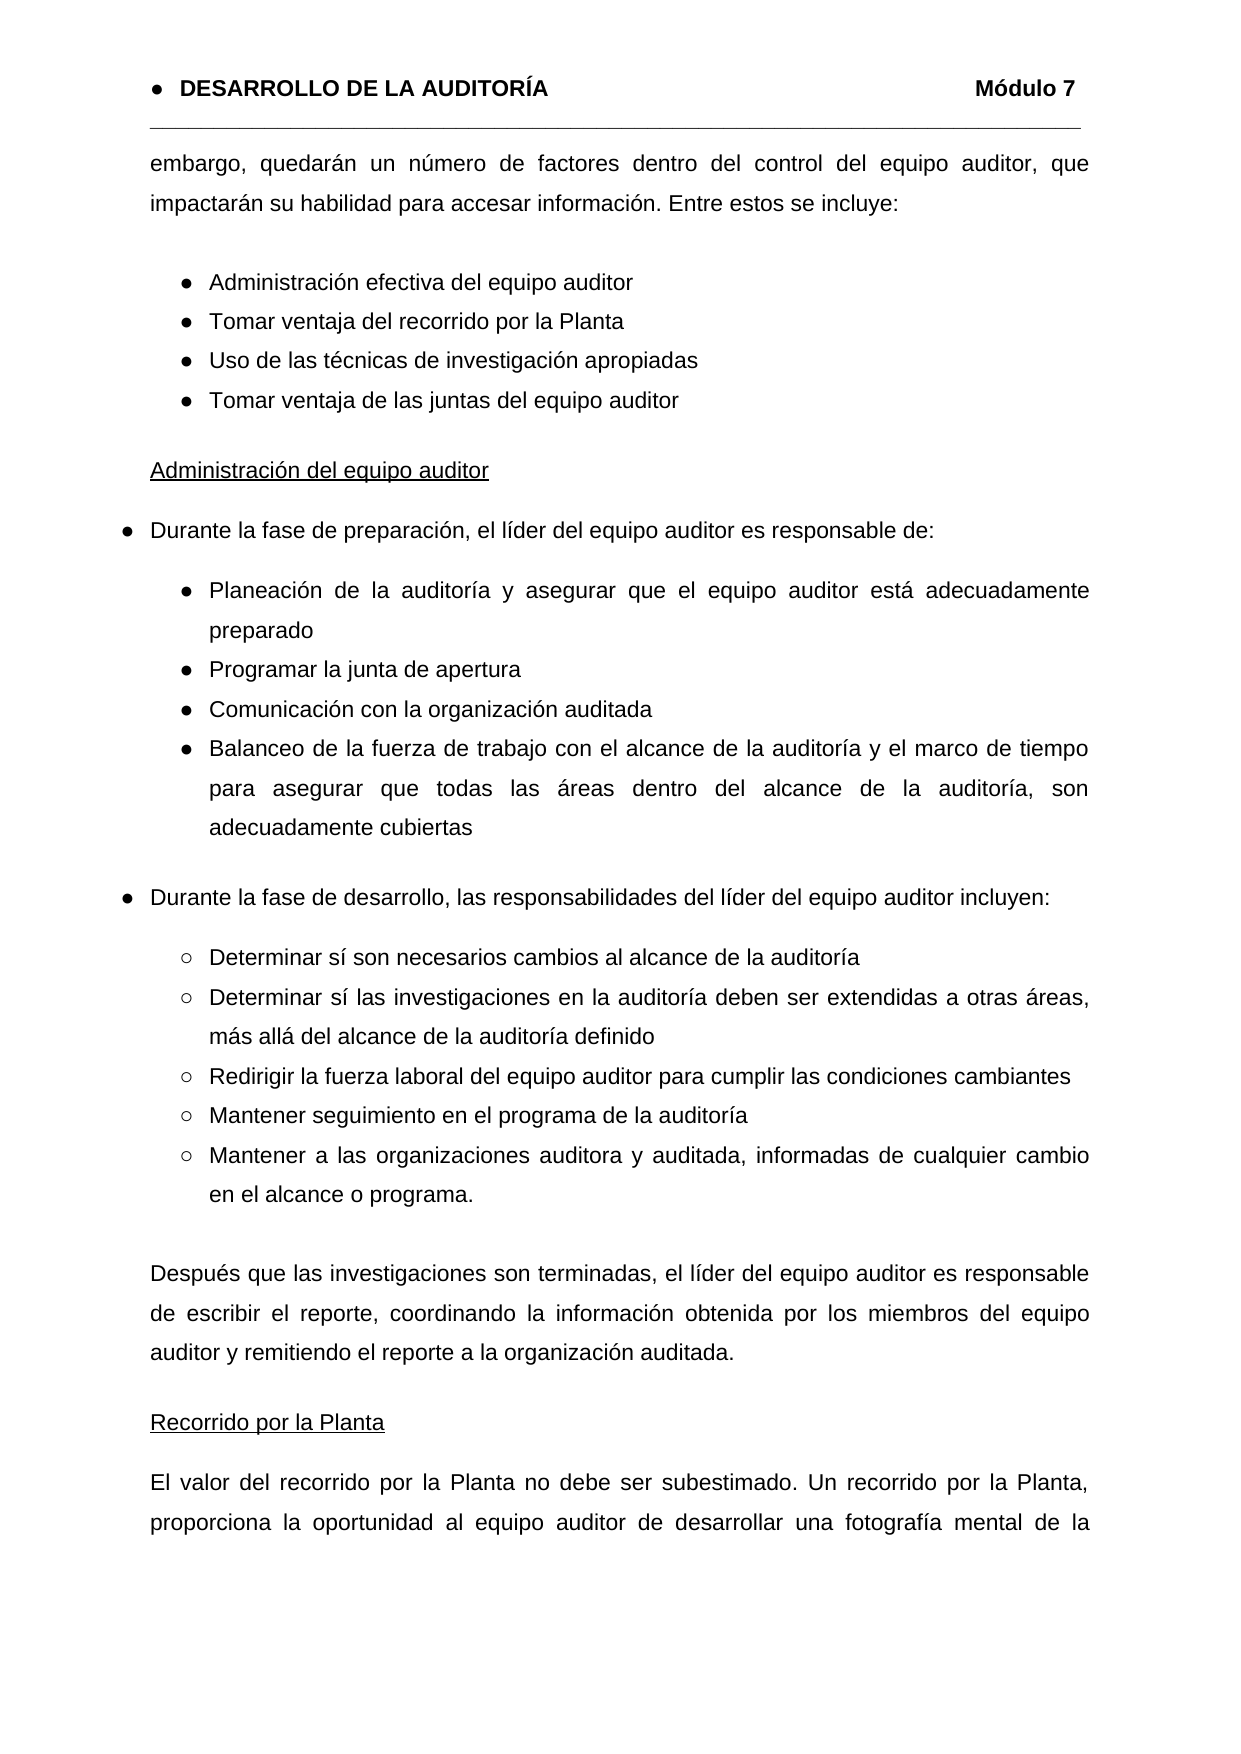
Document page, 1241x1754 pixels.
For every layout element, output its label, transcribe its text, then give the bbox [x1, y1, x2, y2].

list Determinar sí son necesarios cambios al alcance de la auditoría [179, 944, 1090, 971]
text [150, 1469, 1090, 1535]
list Mantener seguimiento en el programa de la auditoría [179, 1102, 1090, 1129]
list Tomar ventaja de las juntas del equipo auditor [179, 387, 1090, 413]
list Uso de las técnicas de investigación apropiadas [179, 347, 1090, 374]
list Mantener a las organizaciones auditora y auditada, informadas de cualquier cambio en el alcance o programa. [179, 1142, 1090, 1208]
list Programar la junta de apertura [179, 656, 1090, 683]
text Recorrido por la Planta [150, 1409, 1090, 1435]
list Balanceo de la fuerza de trabajo con el alcance de la auditoría y el marco de tiempo para asegurar que todas las áreas dentro del alcance de la auditoría, son adecuadamente cubiertas [179, 735, 1090, 841]
list Tomar ventaja del recorrido por la Planta [179, 308, 1090, 334]
text Después que las investigaciones son terminadas, el líder del equipo auditor es responsable de escribir el reporte, coordinando la información obtenida por los miembros del equipo auditor y remitiendo el reporte a la organización auditada. [150, 1221, 1090, 1366]
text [150, 150, 1090, 216]
list Comunicación con la organización auditada [179, 696, 1090, 722]
list Administración efectiva del equipo auditor [179, 268, 1090, 295]
list Planeación de la auditoría y asegurar que el equipo auditor está adecuadamente preparado [179, 577, 1090, 643]
list Durante la fase de preparación, el líder del equipo auditor es responsable de: [120, 517, 1090, 543]
list Redirigir la fuerza laboral del equipo auditor para cumplir las condiciones cambiantes [179, 1063, 1090, 1089]
list Durante la fase de desarrollo, las responsabilidades del líder del equipo auditor incluyen: [120, 884, 1090, 910]
text Administración del equipo auditor [150, 457, 1090, 483]
list Determinar sí las investigaciones en la auditoría deben ser extendidas a otras áreas, más allá del alcance de la auditoría definido [179, 984, 1090, 1050]
